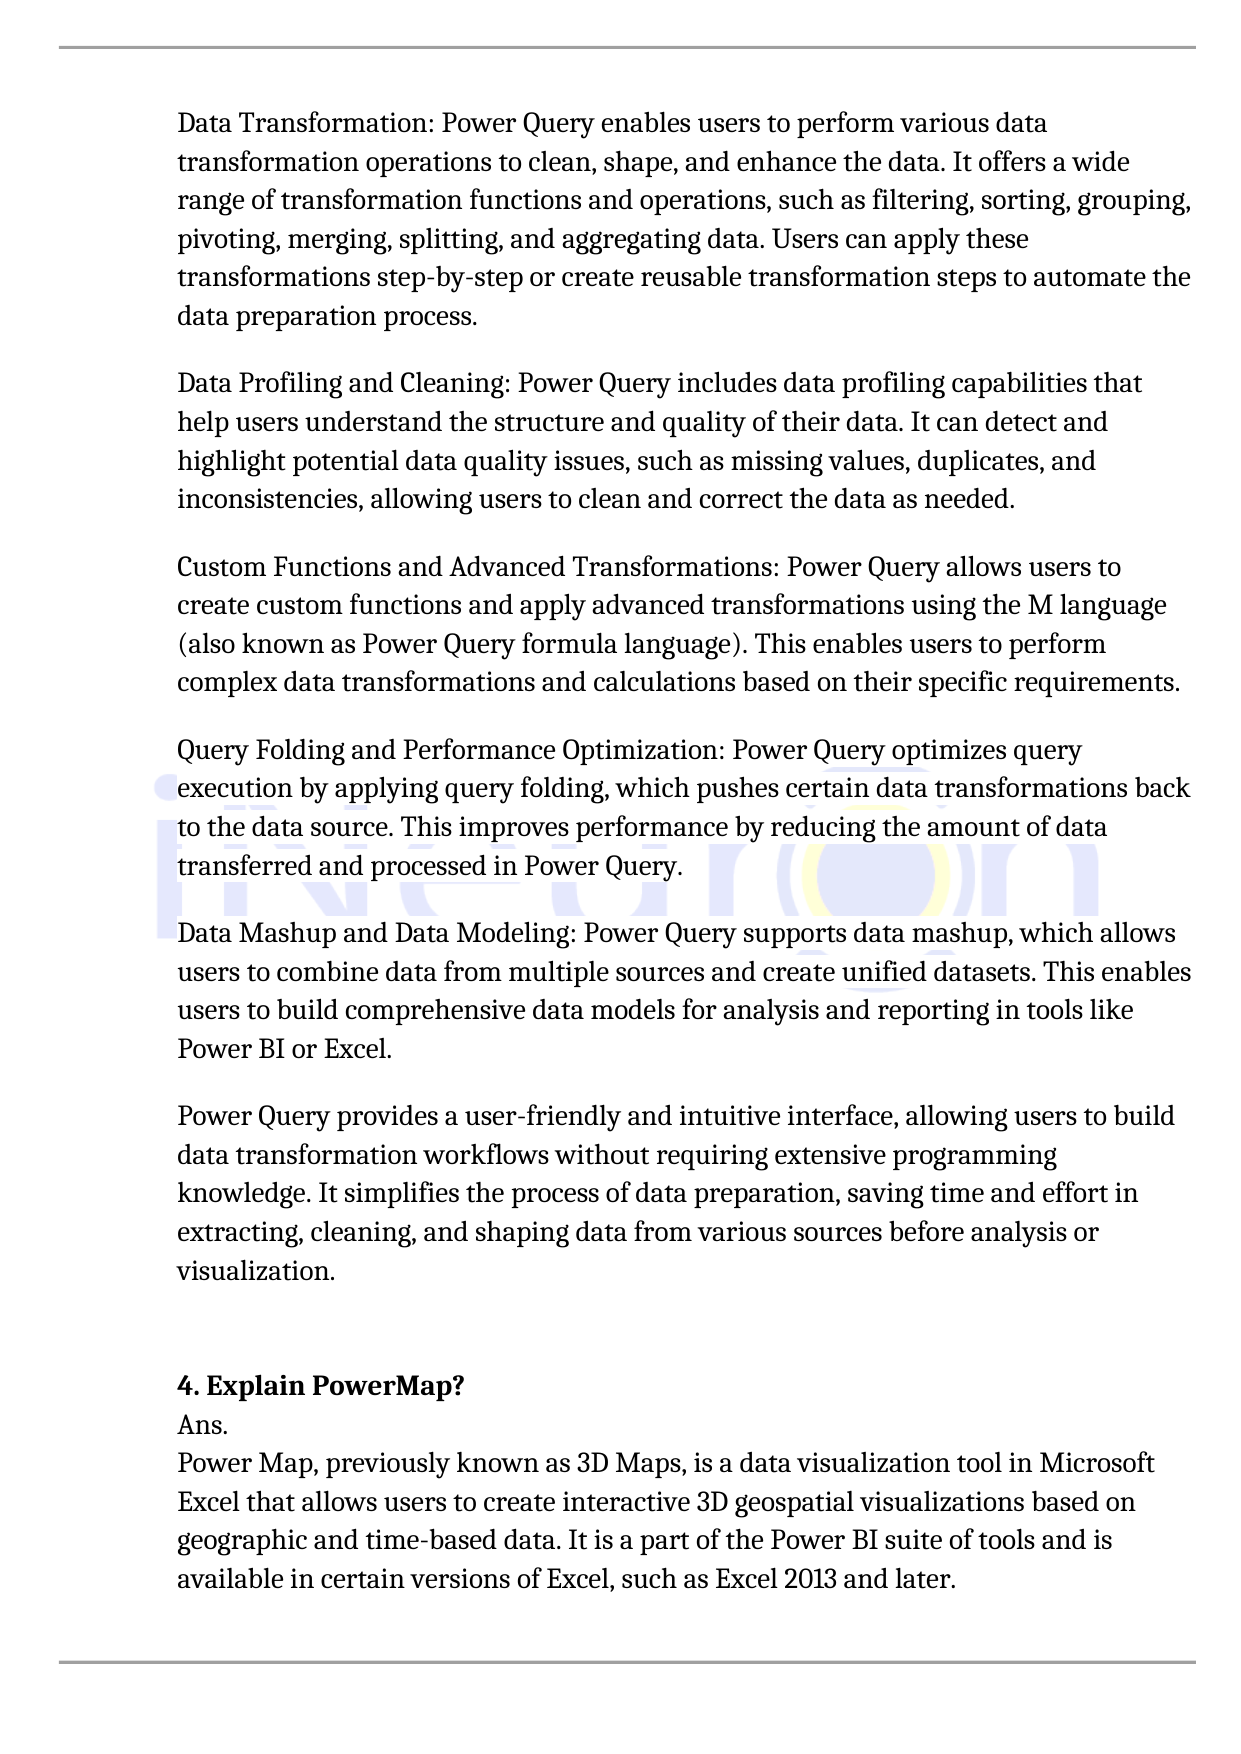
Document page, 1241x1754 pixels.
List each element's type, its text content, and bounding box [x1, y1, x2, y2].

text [177, 1446, 1196, 1596]
text Custom Functions and Advanced Transformations: Power Query allows users to create custom functions and apply advanced transformations using the M language (also known as Power Query formula language). This enables users to perform complex data transformations and calculations based on their specific requirements. [177, 550, 1196, 729]
text 4. Explain PowerMap? [177, 1369, 1196, 1403]
text Ans. [177, 1408, 1196, 1441]
text Power Query provides a user-friendly and intuitive interface, allowing users to build data transformation workflows without requiring extensive programming knowledge. It simplifies the process of data preparation, saving time and effort in extracting, cleaning, and shaping data from various sources before analysis or visualization. [177, 1099, 1196, 1287]
text Data Transformation: Power Query enables users to perform various data transformation operations to clean, shape, and enhance the data. It offers a wide range of transformation functions and operations, such as filtering, sorting, grouping, pivoting, merging, splitting, and aggregating data. Users can apply these transformations step-by-step or create reusable transformation steps to automate the data preparation process. [177, 106, 1196, 363]
text Data Profiling and Cleaning: Power Query includes data profiling capabilities that help users understand the structure and quality of their data. It can detect and highlight potential data quality issues, such as missing values, duplicates, and inconsistencies, allowing users to clean and correct the data as needed. [177, 367, 1196, 546]
text Query Folding and Performance Optimization: Power Query optimizes query execution by applying query folding, which pushes certain data transformations back to the data source. This improves performance by reducing the amount of data transferred and processed in Power Query. [177, 733, 1196, 912]
text Data Mashup and Data Modeling: Power Query supports data mashup, which allows users to combine data from multiple sources and create unified datasets. This enables users to build comprehensive data models for analysis and reporting in tools like Power BI or Excel. [177, 916, 1196, 1096]
